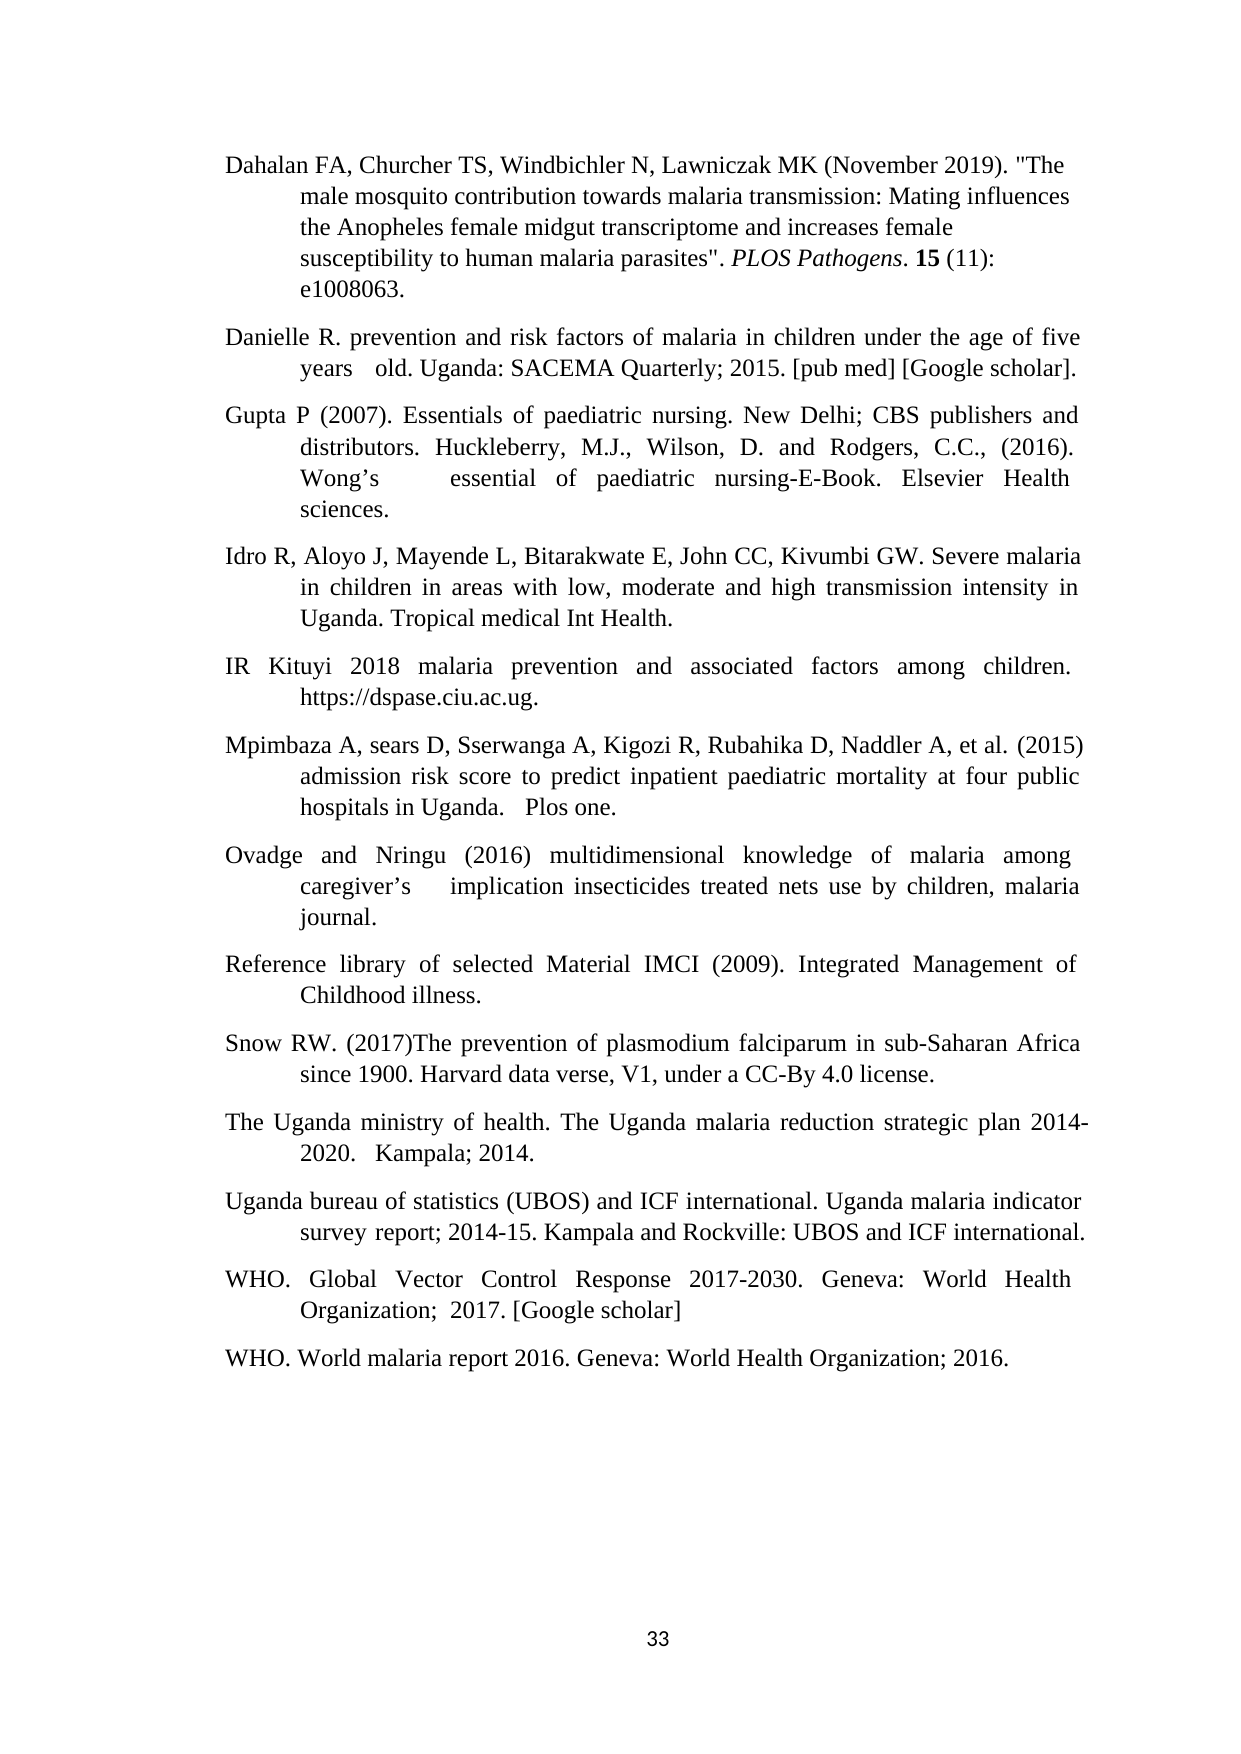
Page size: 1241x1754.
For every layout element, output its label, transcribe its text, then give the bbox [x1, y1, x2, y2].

text Reference library of selected Material IMCI (2009). Integrated Management of Childhood illness. [225, 949, 1090, 1009]
text WHO. World malaria report 2016. Geneva: World Health Organization; 2016. [225, 1343, 1090, 1372]
text WHO. Global Vector Control Response 2017-2030. Geneva: World Health Organization; 2017. [Google scholar] [225, 1264, 1090, 1324]
text IR Kituyi 2018 malaria prevention and associated factors among children. https://dspase.ciu.ac.ug. [225, 651, 1090, 711]
text Ovadge and Nringu (2016) multidimensional knowledge of malaria among caregiver’s implication insecticides treated nets use by children, malaria journal. [225, 840, 1090, 931]
text Danielle R. prevention and risk factors of malaria in children under the age of five years old. Uganda: SACEMA Quarterly; 2015. [pub med] [Google scholar]. [225, 322, 1090, 382]
text Gupta P (2007). Essentials of paediatric nursing. New Delhi; CBS publishers and distributors. Huckleberry, M.J., Wilson, D. and Rodgers, C.C., (2016). Wong’s essential of paediatric nursing-E-Book. Elsevier Health sciences. [225, 401, 1090, 522]
text Dahalan FA, Churcher TS, Windbichler N, Lawniczak MK (November 2019). "The male mosquito contribution towards malaria transmission: Mating influences the Anopheles female midgut transcriptome and increases female susceptibility to human malaria parasites". PLOS Pathogens. 15 (11): e1008063. [225, 150, 1090, 303]
text Mpimbaza A, sears D, Sserwanga A, Kigozi R, Rubahika D, Naddler A, et al. (2015) admission risk score to predict inpatient paediatric mortality at four public hospitals in Uganda. Plos one. [225, 730, 1090, 821]
text Snow RW. (2017)The prevention of plasmodium falciparum in sub-Saharan Africa since 1900. Harvard data verse, V1, under a CC-By 4.0 license. [225, 1028, 1090, 1088]
text Uganda bureau of statistics (UBOS) and ICF international. Uganda malaria indicator survey report; 2014-15. Kampala and Rockville: UBOS and ICF international. [225, 1186, 1090, 1246]
text The Uganda ministry of health. The Uganda malaria reduction strategic plan 2014- 2020. Kampala; 2014. [225, 1107, 1090, 1167]
text Idro R, Aloyo J, Mayende L, Bitarakwate E, John CC, Kivumbi GW. Severe malaria in children in areas with low, moderate and high transmission intensity in Uganda. Tropical medical Int Health. [225, 541, 1090, 632]
